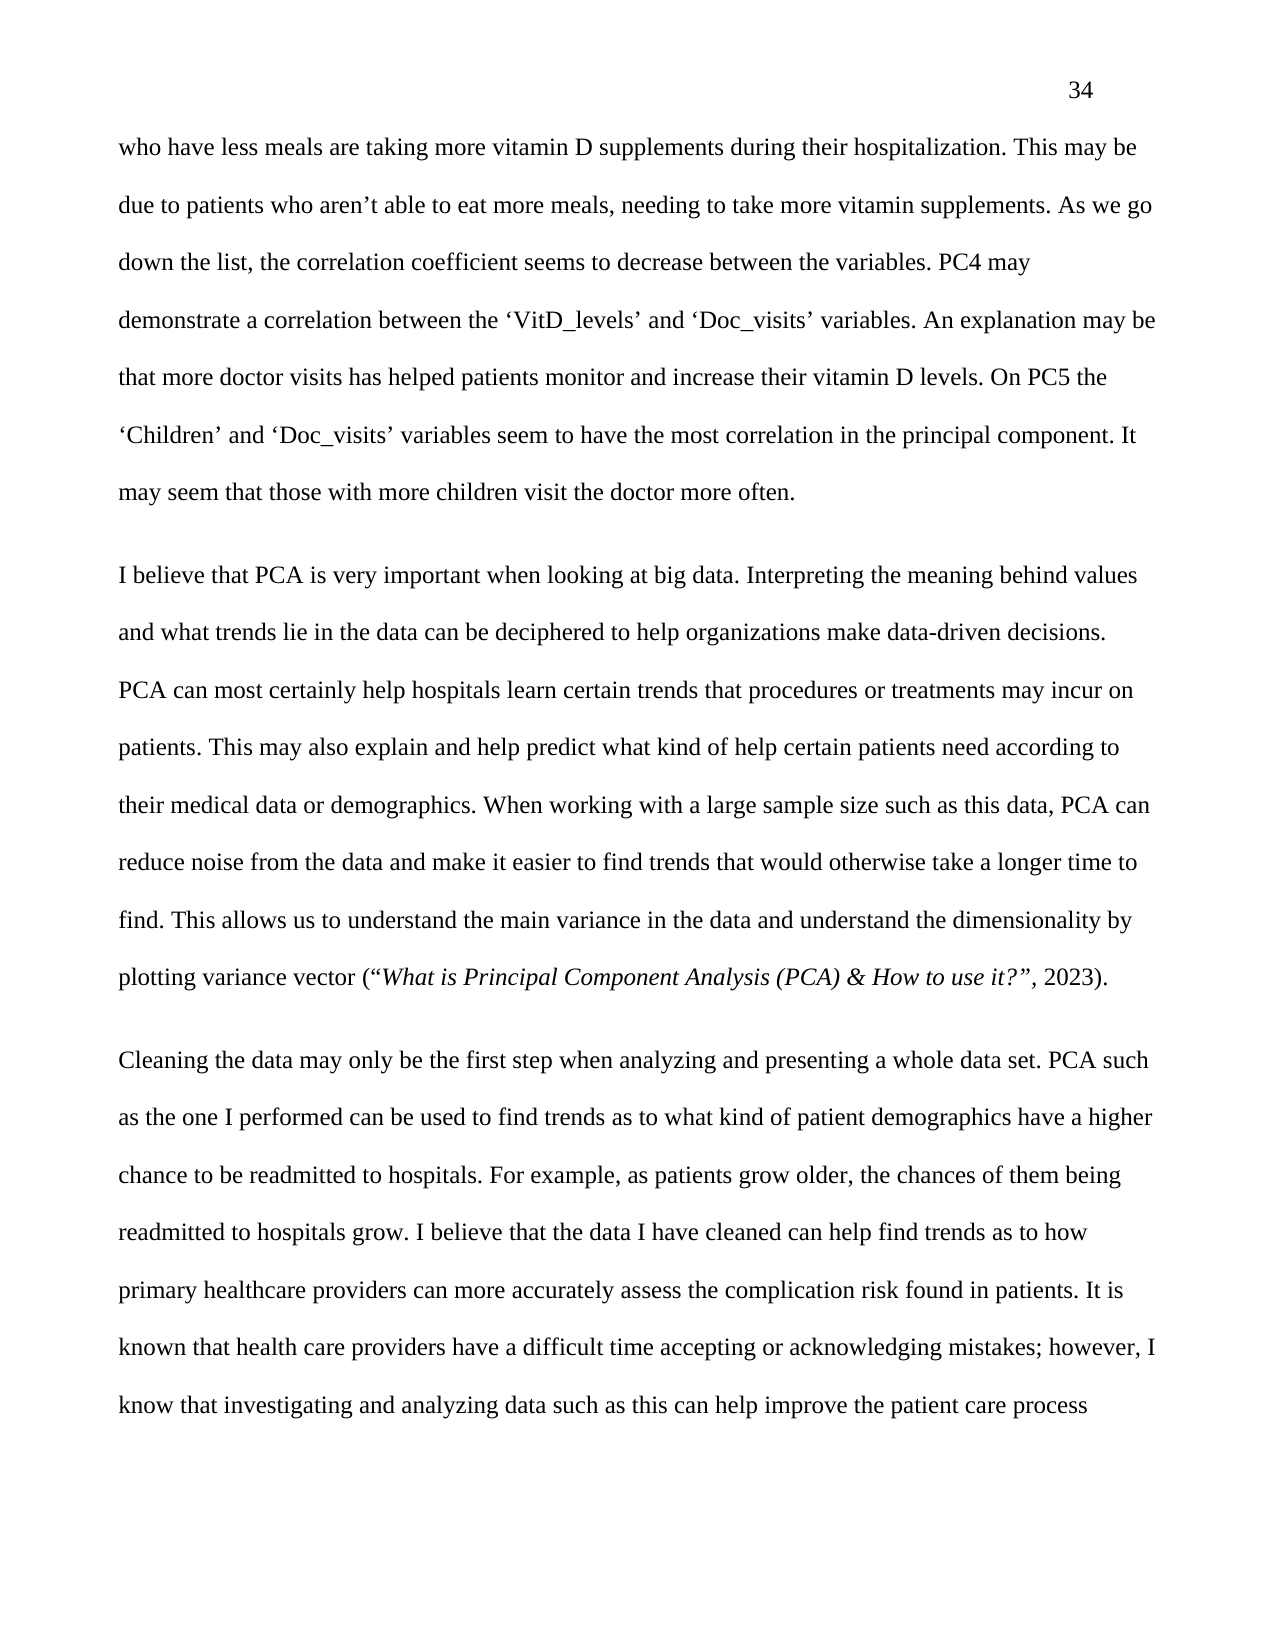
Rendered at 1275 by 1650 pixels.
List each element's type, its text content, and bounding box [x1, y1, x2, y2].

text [118, 1045, 1157, 1419]
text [118, 132, 1157, 506]
text I believe that PCA is very important when looking at big data. Interpreting the meaning behind values and what trends lie in the data can be deciphered to help organizations make data-driven decisions. PCA can most certainly help hospitals learn certain trends that procedures or treatments may incur on patients. This may also explain and help predict what kind of help certain patients need according to their medical data or demographics. When working with a large sample size such as this data, PCA can reduce noise from the data and make it easier to find trends that would otherwise take a longer time to find. This allows us to understand the main variance in the data and understand the dimensionality by plotting variance vector (“What is Principal Component Analysis (PCA) & How to use it?”, 2023). [118, 560, 1157, 991]
